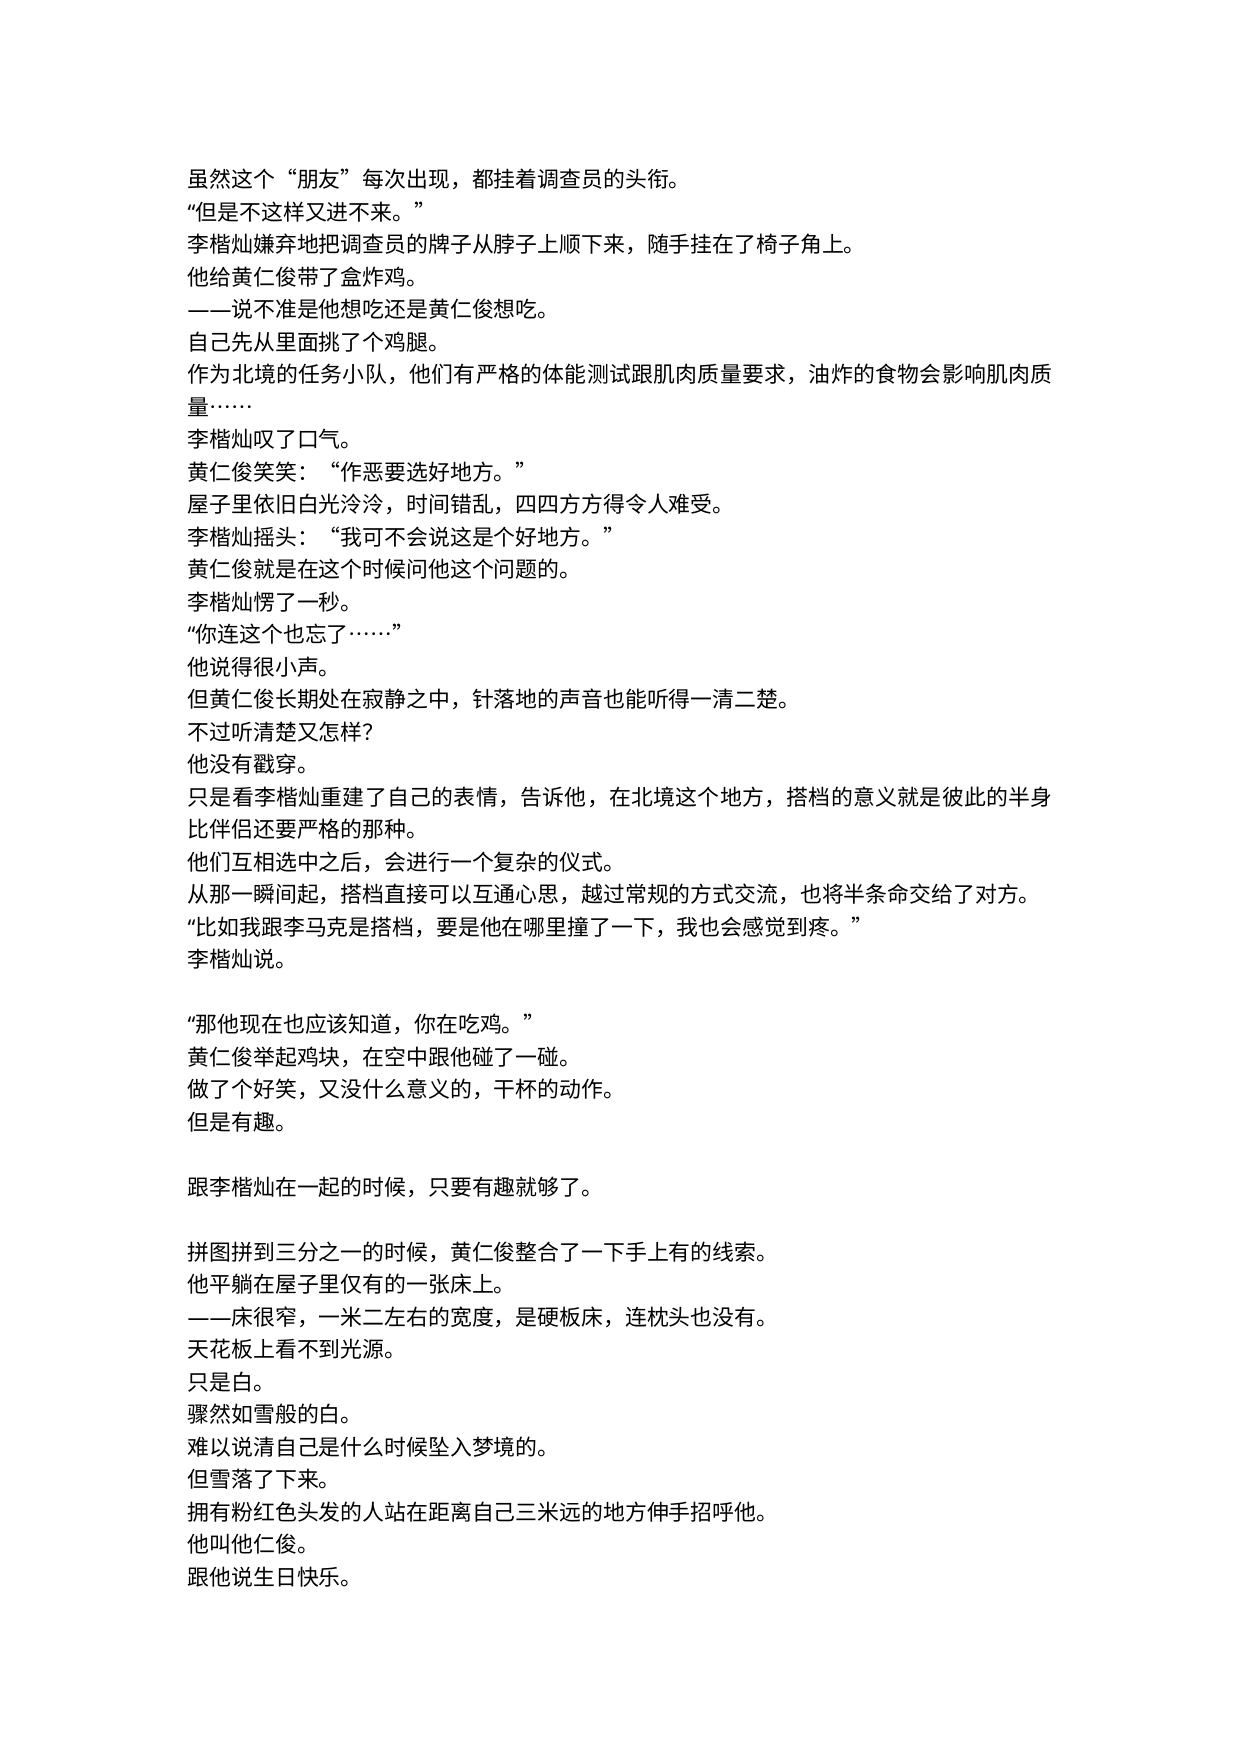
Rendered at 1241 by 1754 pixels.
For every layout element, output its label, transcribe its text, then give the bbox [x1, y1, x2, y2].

text 黄仁俊举起鸡块，在空中跟他碰了一碰。 [187, 1039, 1053, 1072]
text 但雪落了下来。 [187, 1462, 1053, 1494]
text 但是有趣。 [187, 1104, 1053, 1137]
text 李楷灿愣了一秒。 [187, 584, 1053, 617]
text 不过听清楚又怎样？ [187, 714, 1053, 747]
text “你连这个也忘了……” [187, 617, 1053, 649]
text “比如我跟李马克是搭档，要是他在哪里撞了一下，我也会感觉到疼。” [187, 909, 1053, 942]
text 只是看李楷灿重建了自己的表情，告诉他，在北境这个地方，搭档的意义就是彼此的半身，比伴侣还要严格的那种。 [187, 779, 1053, 844]
text 自己先从里面挑了个鸡腿。 [187, 324, 1053, 357]
text 李楷灿嫌弃地把调查员的牌子从脖子上顺下来，随手挂在了椅子角上。 [187, 227, 1053, 259]
text ——说不准是他想吃还是黄仁俊想吃。 [187, 292, 1053, 324]
text 从那一瞬间起，搭档直接可以互通心思，越过常规的方式交流，也将半条命交给了对方。 [187, 877, 1053, 909]
text ——床很窄，一米二左右的宽度，是硬板床，连枕头也没有。 [187, 1299, 1053, 1332]
text 跟他说生日快乐。 [187, 1559, 1053, 1592]
text 黄仁俊就是在这个时候问他这个问题的。 [187, 552, 1053, 584]
text 作为北境的任务小队，他们有严格的体能测试跟肌肉质量要求，油炸的食物会影响肌肉质量…… [187, 357, 1053, 422]
text 拼图拼到三分之一的时候，黄仁俊整合了一下手上有的线索。 [187, 1234, 1053, 1267]
text “但是不这样又进不来。” [187, 194, 1053, 227]
text 虽然这个“朋友”每次出现，都挂着调查员的头衔。 [187, 162, 1053, 194]
text 他没有戳穿。 [187, 747, 1053, 779]
text 李楷灿说。 [187, 942, 1053, 974]
text 他平躺在屋子里仅有的一张床上。 [187, 1267, 1053, 1299]
text “那他现在也应该知道，你在吃鸡。” [187, 1007, 1053, 1039]
text 他给黄仁俊带了盒炸鸡。 [187, 259, 1053, 292]
text 拥有粉红色头发的人站在距离自己三米远的地方伸手招呼他。 [187, 1494, 1053, 1527]
text 他说得很小声。 [187, 649, 1053, 682]
text 他叫他仁俊。 [187, 1527, 1053, 1559]
text 李楷灿叹了口气。 [187, 422, 1053, 454]
text 黄仁俊笑笑：“作恶要选好地方。” [187, 454, 1053, 487]
text 他们互相选中之后，会进行一个复杂的仪式。 [187, 844, 1053, 877]
text 天花板上看不到光源。 [187, 1332, 1053, 1364]
text 难以说清自己是什么时候坠入梦境的。 [187, 1429, 1053, 1462]
text 骤然如雪般的白。 [187, 1397, 1053, 1429]
text 只是白。 [187, 1364, 1053, 1397]
text 做了个好笑，又没什么意义的，干杯的动作。 [187, 1072, 1053, 1104]
text 跟李楷灿在一起的时候，只要有趣就够了。 [187, 1169, 1053, 1202]
text 但黄仁俊长期处在寂静之中，针落地的声音也能听得一清二楚。 [187, 682, 1053, 714]
text 李楷灿摇头：“我可不会说这是个好地方。” [187, 519, 1053, 552]
text 屋子里依旧白光泠泠，时间错乱，四四方方得令人难受。 [187, 487, 1053, 519]
